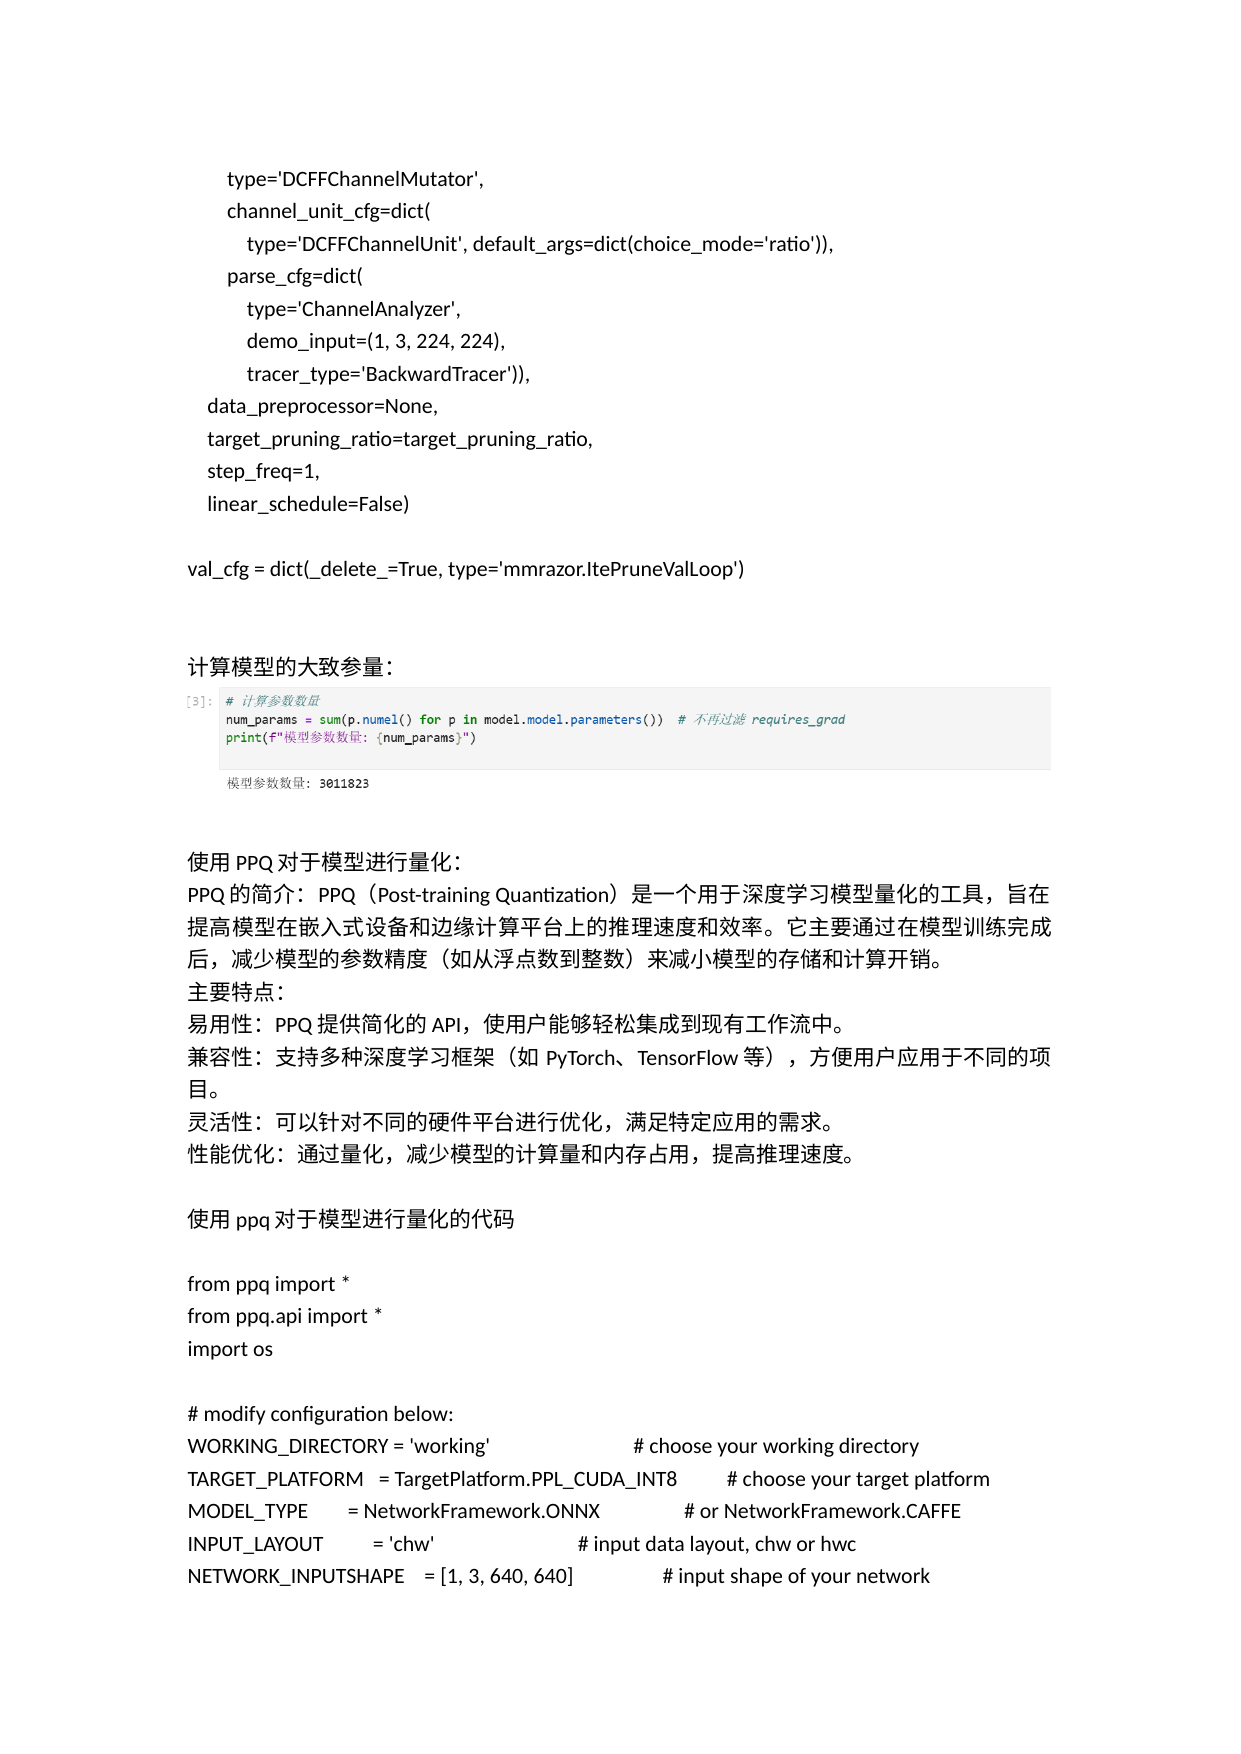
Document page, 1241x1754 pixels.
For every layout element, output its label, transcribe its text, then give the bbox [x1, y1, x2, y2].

text demo_input=(1, 3, 224, 224), [187, 324, 1053, 357]
text step_freq=1, [187, 454, 1053, 487]
text type='ChannelAnalyzer', [187, 292, 1053, 324]
text tracer_type='BackwardTracer')), [187, 357, 1053, 389]
text data_preprocessor=None, [187, 389, 1053, 422]
picture [187, 682, 1051, 805]
text 主要特点： [187, 974, 1053, 1007]
text # modify configuration below: [187, 1397, 1053, 1429]
text from ppq.api import * [187, 1299, 1053, 1332]
text MODEL_TYPE = NetworkFramework.ONNX # or NetworkFramework.CAFFE [187, 1494, 1053, 1527]
text 易用性：PPQ 提供简化的 API，使用户能够轻松集成到现有工作流中。 [187, 1007, 1053, 1039]
text channel_unit_cfg=dict( [187, 194, 1053, 227]
text 性能优化：通过量化，减少模型的计算量和内存占用，提高推理速度。 [187, 1137, 1053, 1169]
text 灵活性：可以针对不同的硬件平台进行优化，满足特定应用的需求。 [187, 1104, 1053, 1137]
text 使用PPQ对于模型进行量化： [187, 844, 1053, 877]
text 兼容性：支持多种深度学习框架（如 PyTorch、TensorFlow 等），方便用户应用于不同的项目。 [187, 1039, 1053, 1104]
text WORKING_DIRECTORY = 'working' # choose your working directory [187, 1429, 1053, 1462]
text PPQ的简介：PPQ（Post-training Quantization）是一个用于深度学习模型量化的工具，旨在提高模型在嵌入式设备和边缘计算平台上的推理速度和效率。它主要通过在模型训练完成后，减少模型的参数精度（如从浮点数到整数）来减小模型的存储和计算开销。 [187, 877, 1053, 974]
text NETWORK_INPUTSHAPE = [1, 3, 640, 640] # input shape of your network [187, 1559, 1053, 1592]
text 计算模型的大致参量： [187, 649, 1053, 682]
text import os [187, 1332, 1053, 1364]
text TARGET_PLATFORM = TargetPlatform.PPL_CUDA_INT8 # choose your target platform [187, 1462, 1053, 1494]
text from ppq import * [187, 1267, 1053, 1299]
text 使用ppq对于模型进行量化的代码 [187, 1202, 1053, 1234]
text linear_schedule=False) [187, 487, 1053, 519]
text INPUT_LAYOUT = 'chw' # input data layout, chw or hwc [187, 1527, 1053, 1559]
text val_cfg = dict(_delete_=True, type='mmrazor.ItePruneValLoop') [187, 552, 1053, 584]
text type='DCFFChannelUnit', default_args=dict(choice_mode='ratio')), [187, 227, 1053, 259]
text target_pruning_ratio=target_pruning_ratio, [187, 422, 1053, 454]
text type='DCFFChannelMutator', [187, 162, 1053, 194]
text parse_cfg=dict( [187, 259, 1053, 292]
